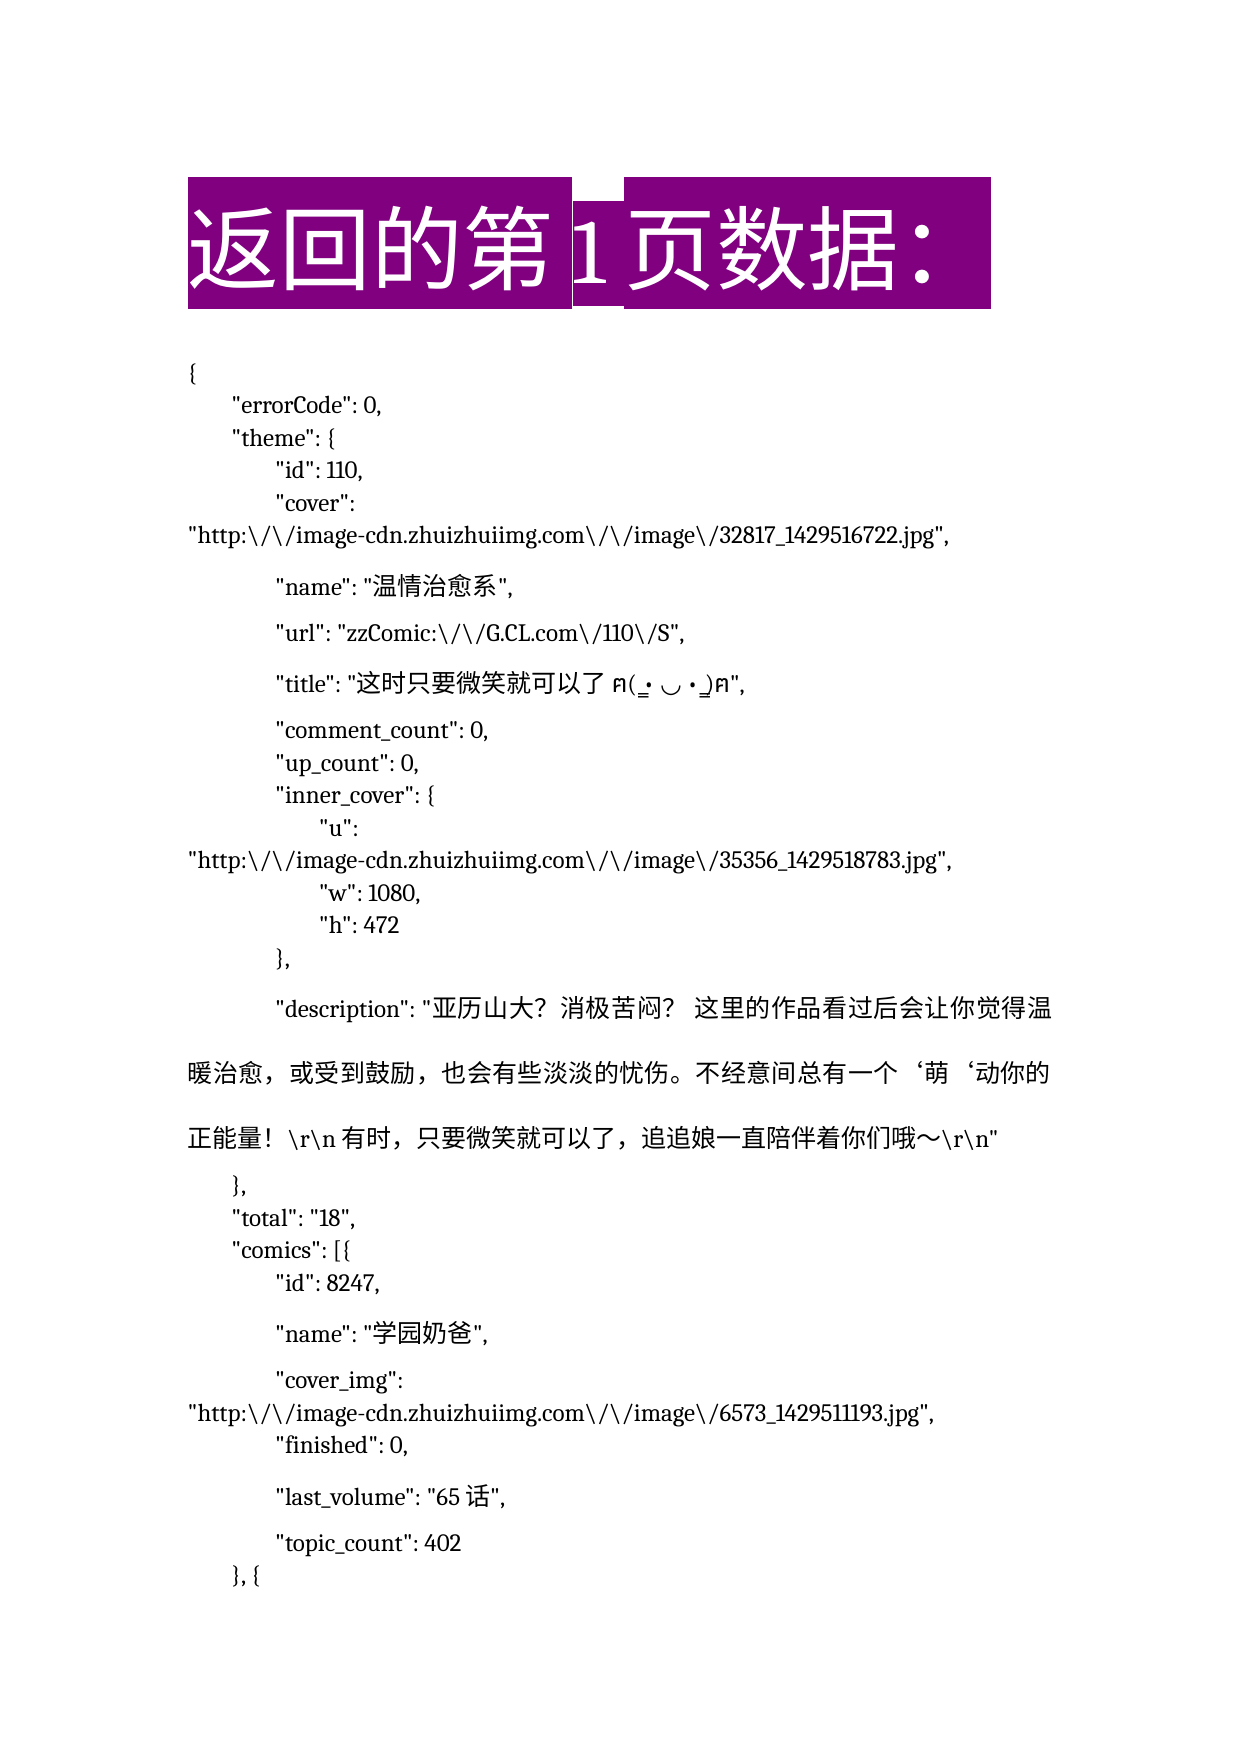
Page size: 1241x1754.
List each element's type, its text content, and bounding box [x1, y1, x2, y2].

text "w": 1080, [187, 877, 1053, 909]
text "name": "温情治愈系", [187, 552, 1053, 617]
text "topic_count": 402 [187, 1527, 1053, 1559]
text "total": "18", [187, 1202, 1053, 1234]
text "id": 8247, [187, 1267, 1053, 1299]
text "up_count": 0, [187, 747, 1053, 779]
text "last_volume": "65话", [187, 1462, 1053, 1527]
text "u": "http:\/\/image-cdn.zhuizhuiimg.com\/\/image\/35356_1429518783.jpg", [187, 812, 1053, 877]
text { [187, 357, 1053, 389]
text "theme": { [187, 422, 1053, 454]
text }, [187, 1169, 1053, 1202]
text "comment_count": 0, [187, 714, 1053, 747]
text "description": "亚历山大？消极苦闷？ 这里的作品看过后会让你觉得温暖治愈，或受到鼓励，也会有些淡淡的忧伤。不经意间总有一个‘萌‘动你的正能量！\r\n有时，只要微笑就可以了，追追娘一直陪伴着你们哦～\r\n" [187, 974, 1053, 1169]
text "cover": "http:\/\/image-cdn.zhuizhuiimg.com\/\/image\/32817_1429516722.jpg", [187, 487, 1053, 552]
text "errorCode": 0, [187, 389, 1053, 422]
text "id": 110, [187, 454, 1053, 487]
text 返回的第1页数据： [187, 162, 1053, 324]
text "inner_cover": { [187, 779, 1053, 812]
text "title": "这时只要微笑就可以了ฅ( ̳• ◡ • ̳)ฅ", [187, 649, 1053, 714]
text "finished": 0, [187, 1429, 1053, 1462]
text "h": 472 [187, 909, 1053, 942]
text "url": "zzComic:\/\/G.CL.com\/110\/S", [187, 617, 1053, 649]
text "name": "学园奶爸", [187, 1299, 1053, 1364]
text "cover_img": "http:\/\/image-cdn.zhuizhuiimg.com\/\/image\/6573_1429511193.jpg", [187, 1364, 1053, 1429]
text "comics": [{ [187, 1234, 1053, 1267]
text }, { [187, 1559, 1053, 1592]
text }, [187, 942, 1053, 974]
